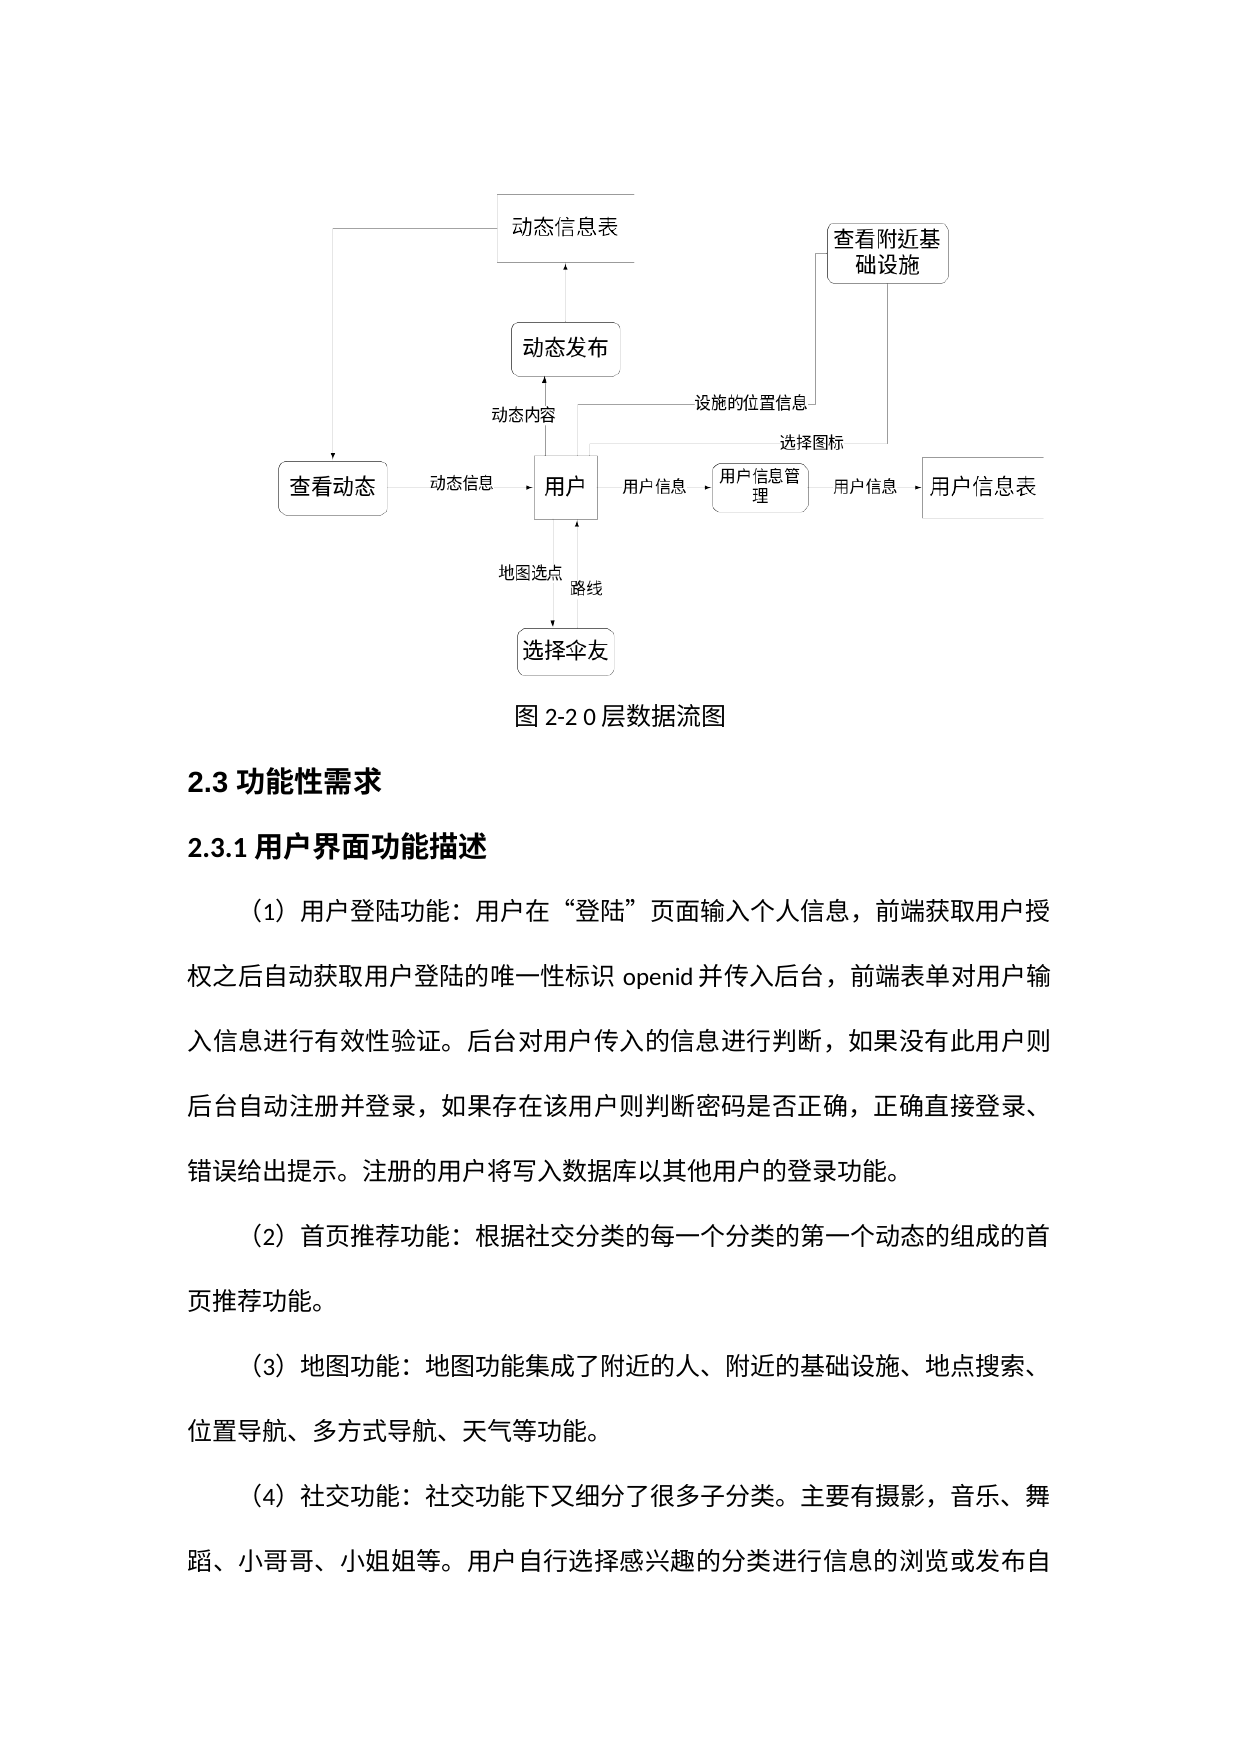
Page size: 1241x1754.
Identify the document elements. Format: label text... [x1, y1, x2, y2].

subtitle 功能性需求 [187, 747, 1053, 812]
subtitle 用户界面功能描述 [187, 812, 1053, 877]
list 地图功能：地图功能集成了附近的人、附近的基础设施、地点搜索、位置导航、多方式导航、天气等功能。 [187, 1332, 1053, 1462]
list 用户登陆功能：用户在“登陆”页面输入个人信息，前端获取用户授权之后自动获取用户登陆的唯一性标识openid并传入后台，前端表单对用户输入信息进行有效性验证。后台对用户传入的信息进行判断，如果没有此用户则后台自动注册并登录，如果存在该用户则判断密码是否正确，正确直接登录、错误给出提示。注册的用户将写入数据库以其他用户的登录功能。 [187, 877, 1053, 1202]
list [187, 1462, 1053, 1592]
text 图2-2 0层数据流图 [187, 162, 1053, 747]
list 首页推荐功能：根据社交分类的每一个分类的第一个动态的组成的首页推荐功能。 [187, 1202, 1053, 1332]
